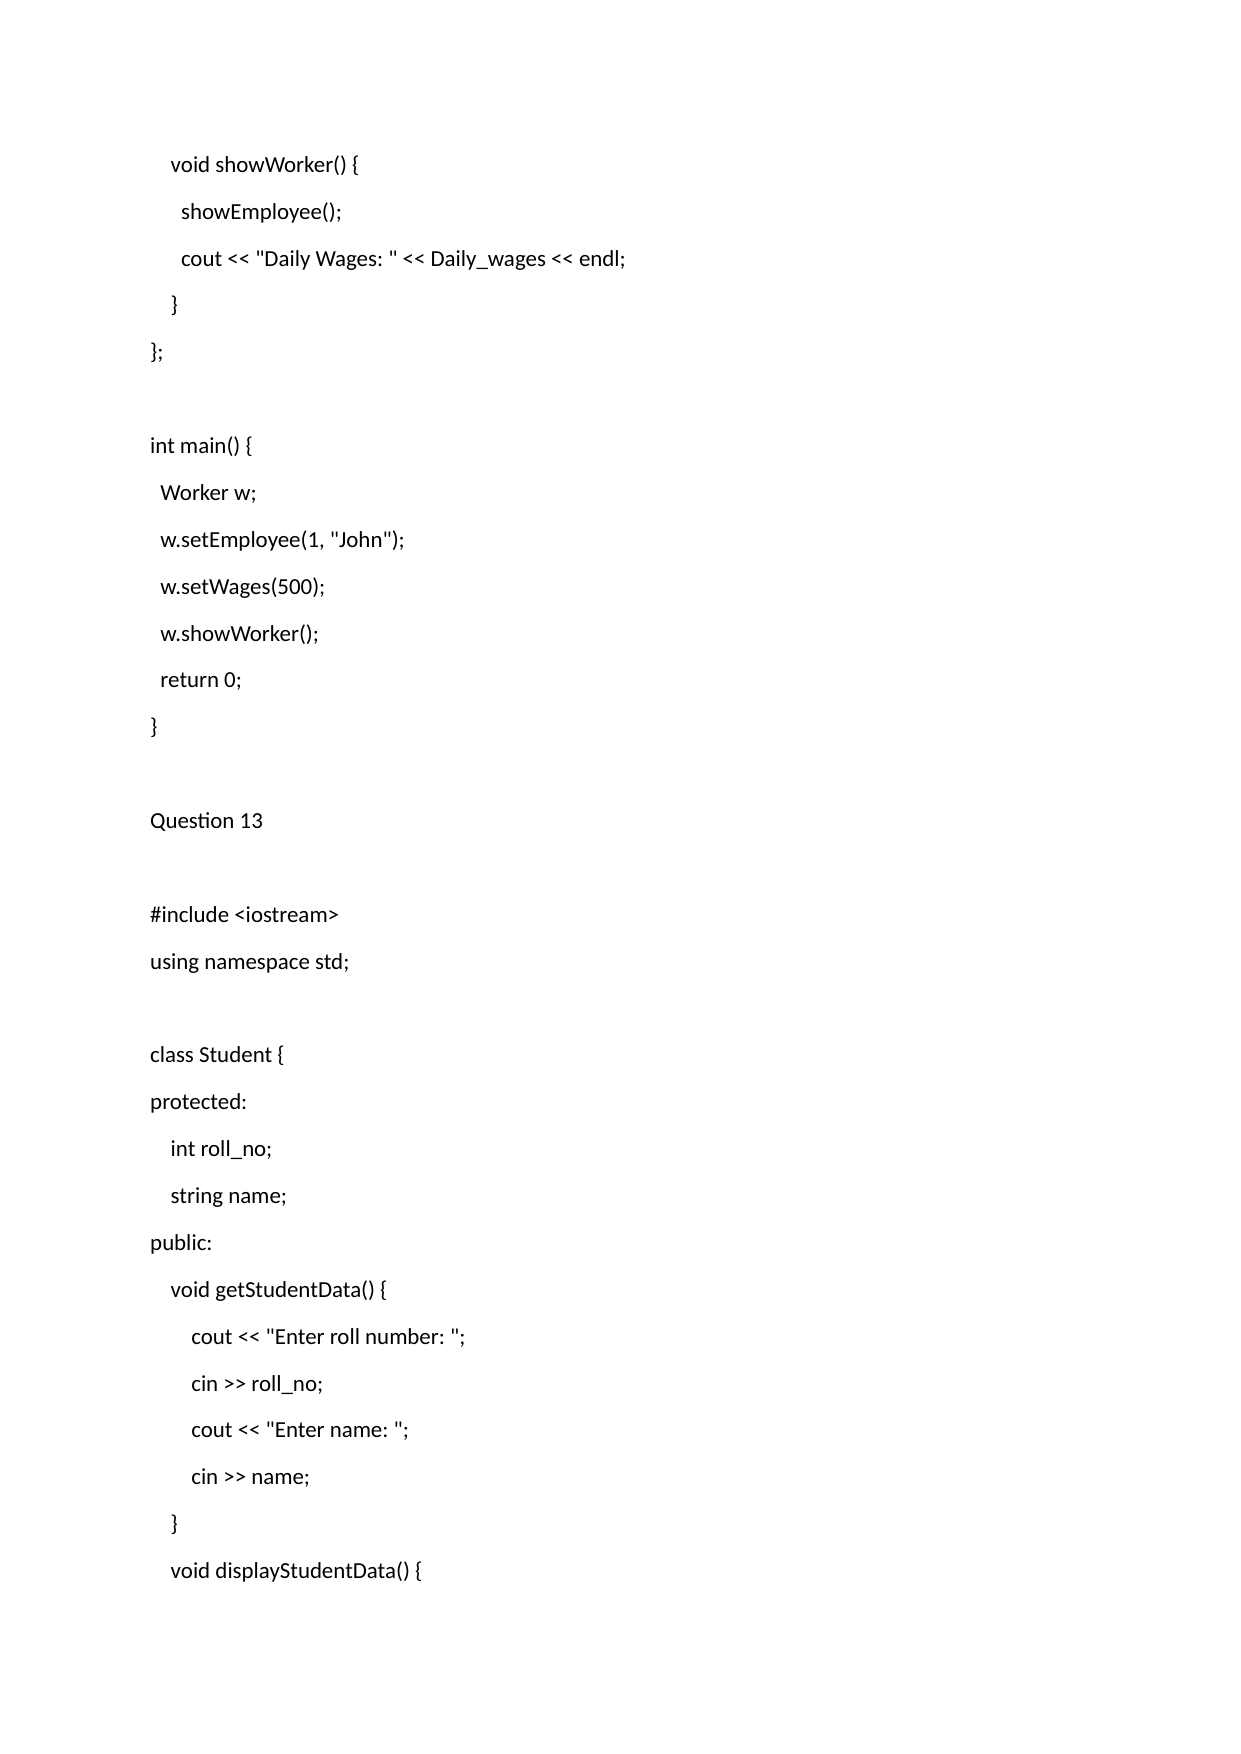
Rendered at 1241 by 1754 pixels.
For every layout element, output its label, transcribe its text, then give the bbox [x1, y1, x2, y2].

text cin >> name; [150, 1462, 1090, 1491]
text } [150, 291, 1090, 319]
text showEmployee(); [150, 197, 1090, 225]
text void showWorker() { [150, 150, 1090, 178]
text void displayStudentData() { [150, 1556, 1090, 1584]
text w.setEmployee(1, "John"); [150, 525, 1090, 553]
text w.showWorker(); [150, 619, 1090, 647]
text } [150, 1509, 1090, 1537]
text int main() { [150, 431, 1090, 459]
text }; [150, 337, 1090, 366]
text #include <iostream> [150, 900, 1090, 928]
text using namespace std; [150, 947, 1090, 975]
text Question 13 [150, 806, 1090, 834]
text cout << "Daily Wages: " << Daily_wages << endl; [150, 244, 1090, 272]
text public: [150, 1228, 1090, 1256]
text cout << "Enter roll number: "; [150, 1322, 1090, 1350]
text cout << "Enter name: "; [150, 1416, 1090, 1444]
text int roll_no; [150, 1134, 1090, 1162]
text class Student { [150, 1041, 1090, 1069]
text w.setWages(500); [150, 572, 1090, 600]
text protected: [150, 1087, 1090, 1116]
text Worker w; [150, 478, 1090, 506]
text cin >> roll_no; [150, 1369, 1090, 1397]
text void getStudentData() { [150, 1275, 1090, 1303]
text string name; [150, 1181, 1090, 1209]
text return 0; [150, 666, 1090, 694]
text } [150, 712, 1090, 741]
